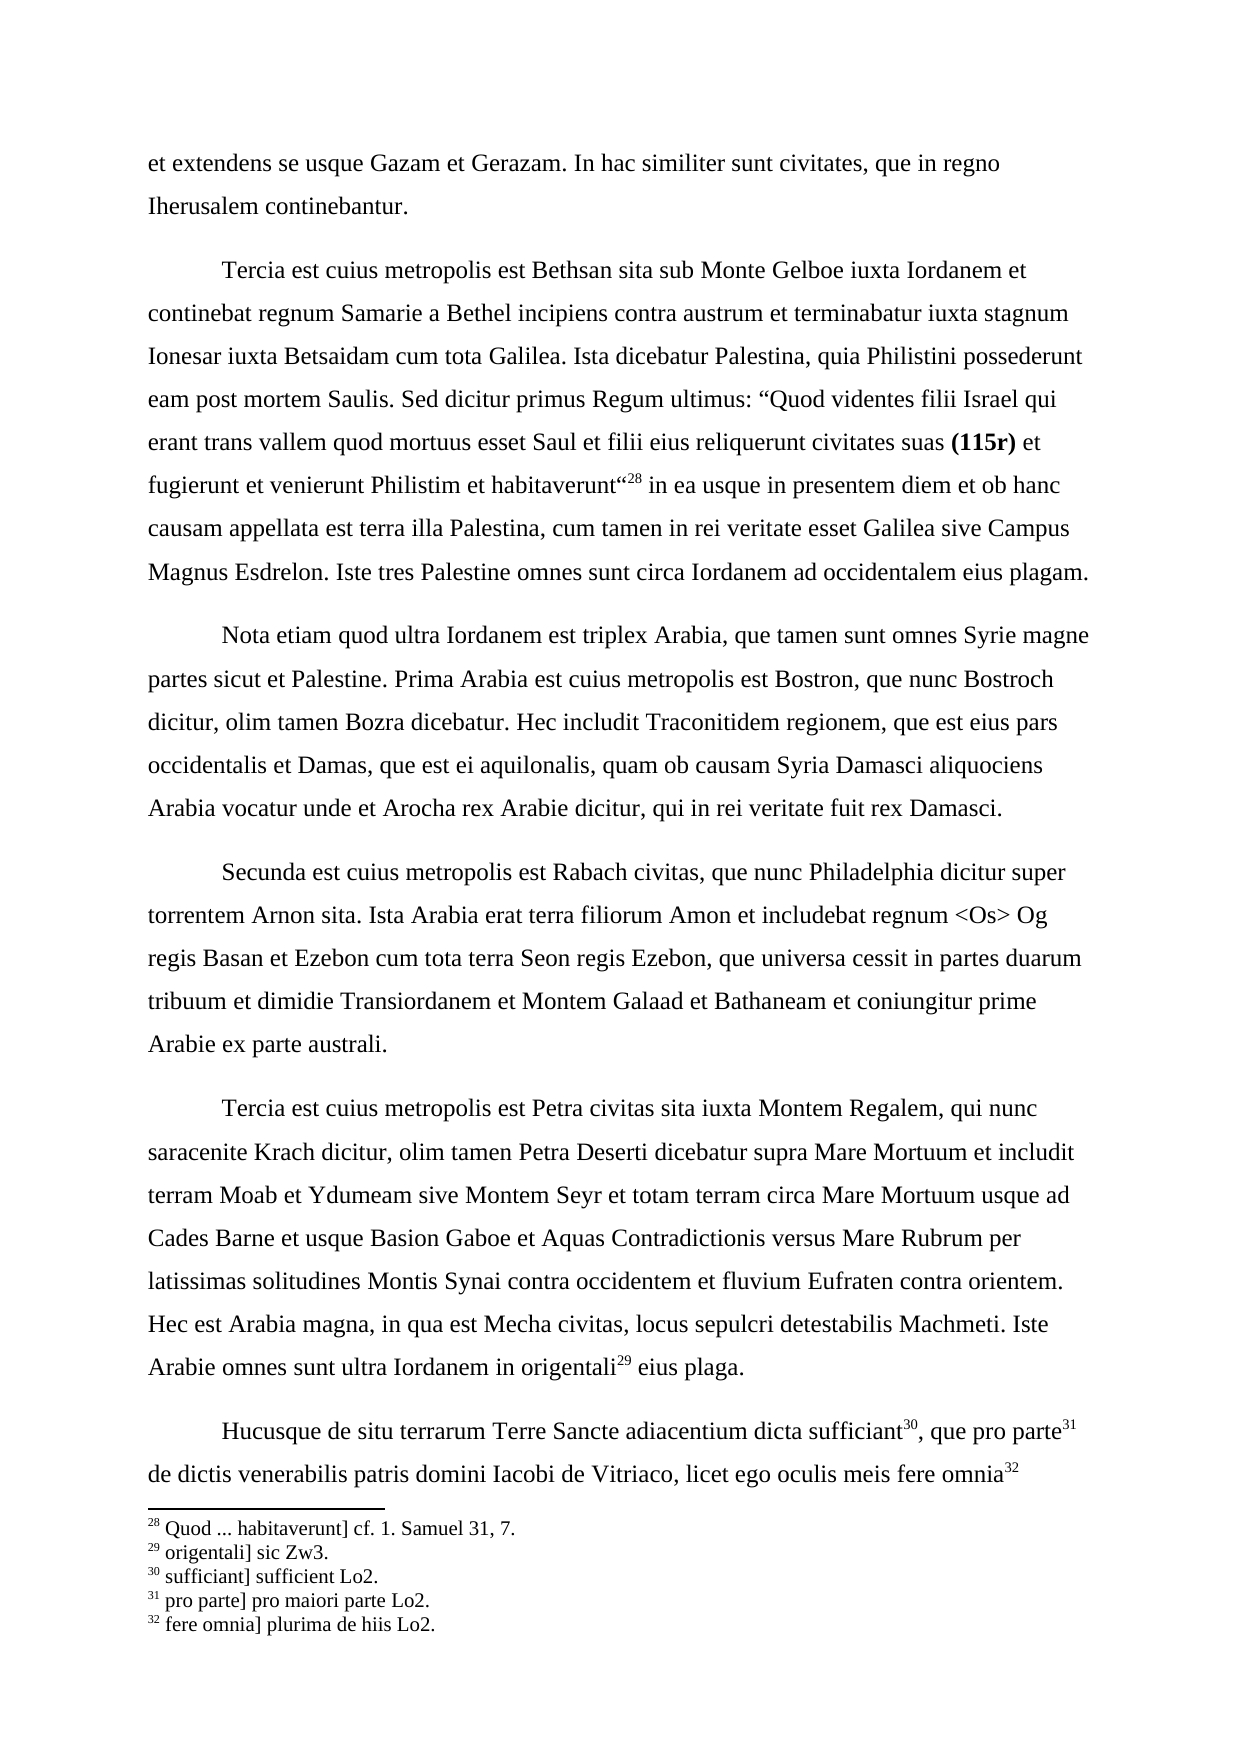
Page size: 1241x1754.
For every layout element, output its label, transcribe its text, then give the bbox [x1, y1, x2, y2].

text Tercia est cuius metropolis est Bethsan sita sub Monte Gelboe iuxta Iordanem et continebat regnum Samarie a Bethel incipiens contra austrum et terminabatur iuxta stagnum Ionesar iuxta Betsaidam cum tota Galilea. Ista dicebatur Palestina, quia Philistini possederunt eam post mortem Saulis. Sed dicitur primus Regum ultimus: “Quod videntes filii Israel qui erant trans vallem quod mortuus esset Saul et filii eius reliquerunt civitates suas (115r) et fugierunt et venierunt Philistim et habitaverunt“ in ea usque in presentem diem et ob hanc causam appellata est terra illa Palestina, cum tamen in rei veritate esset Galilea sive Campus Magnus Esdrelon. Iste tres Palestine omnes sunt circa Iordanem ad occidentalem eius plagam. [148, 255, 1093, 585]
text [148, 148, 1093, 219]
text Secunda est cuius metropolis est Rabach civitas, que nunc Philadelphia dicitur super torrentem Arnon sita. Ista Arabia erat terra filiorum Amon et includebat regnum <Os> Og regis Basan et Ezebon cum tota terra Seon regis Ezebon, que universa cessit in partes duarum tribuum et dimidie Transiordanem et Montem Galaad et Bathaneam et coniungitur prime Arabie ex parte australi. [148, 857, 1093, 1058]
text Tercia est cuius metropolis est Petra civitas sita iuxta Montem Regalem, qui nunc saracenite Krach dicitur, olim tamen Petra Deserti dicebatur supra Mare Mortuum et includit terram Moab et Ydumeam sive Montem Seyr et totam terram circa Mare Mortuum usque ad Cades Barne et usque Basion Gaboe et Aquas Contradictionis versus Mare Rubrum per latissimas solitudines Montis Synai contra occidentem et fluvium Eufraten contra orientem. Hec est Arabia magna, in qua est Mecha civitas, locus sepulcri detestabilis Machmeti. Iste Arabie omnes sunt ultra Iordanem in origentali eius plaga. [148, 1093, 1093, 1381]
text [148, 1416, 1093, 1488]
text Nota etiam quod ultra Iordanem est triplex Arabia, que tamen sunt omnes Syrie magne partes sicut et Palestine. Prima Arabia est cuius metropolis est Bostron, que nunc Bostroch dicitur, olim tamen Bozra dicebatur. Hec includit Traconitidem regionem, que est eius pars occidentalis et Damas, que est ei aquilonalis, quam ob causam Syria Damasci aliquociens Arabia vocatur unde et Arocha rex Arabie dicitur, qui in rei veritate fuit rex Damasci. [148, 621, 1093, 822]
